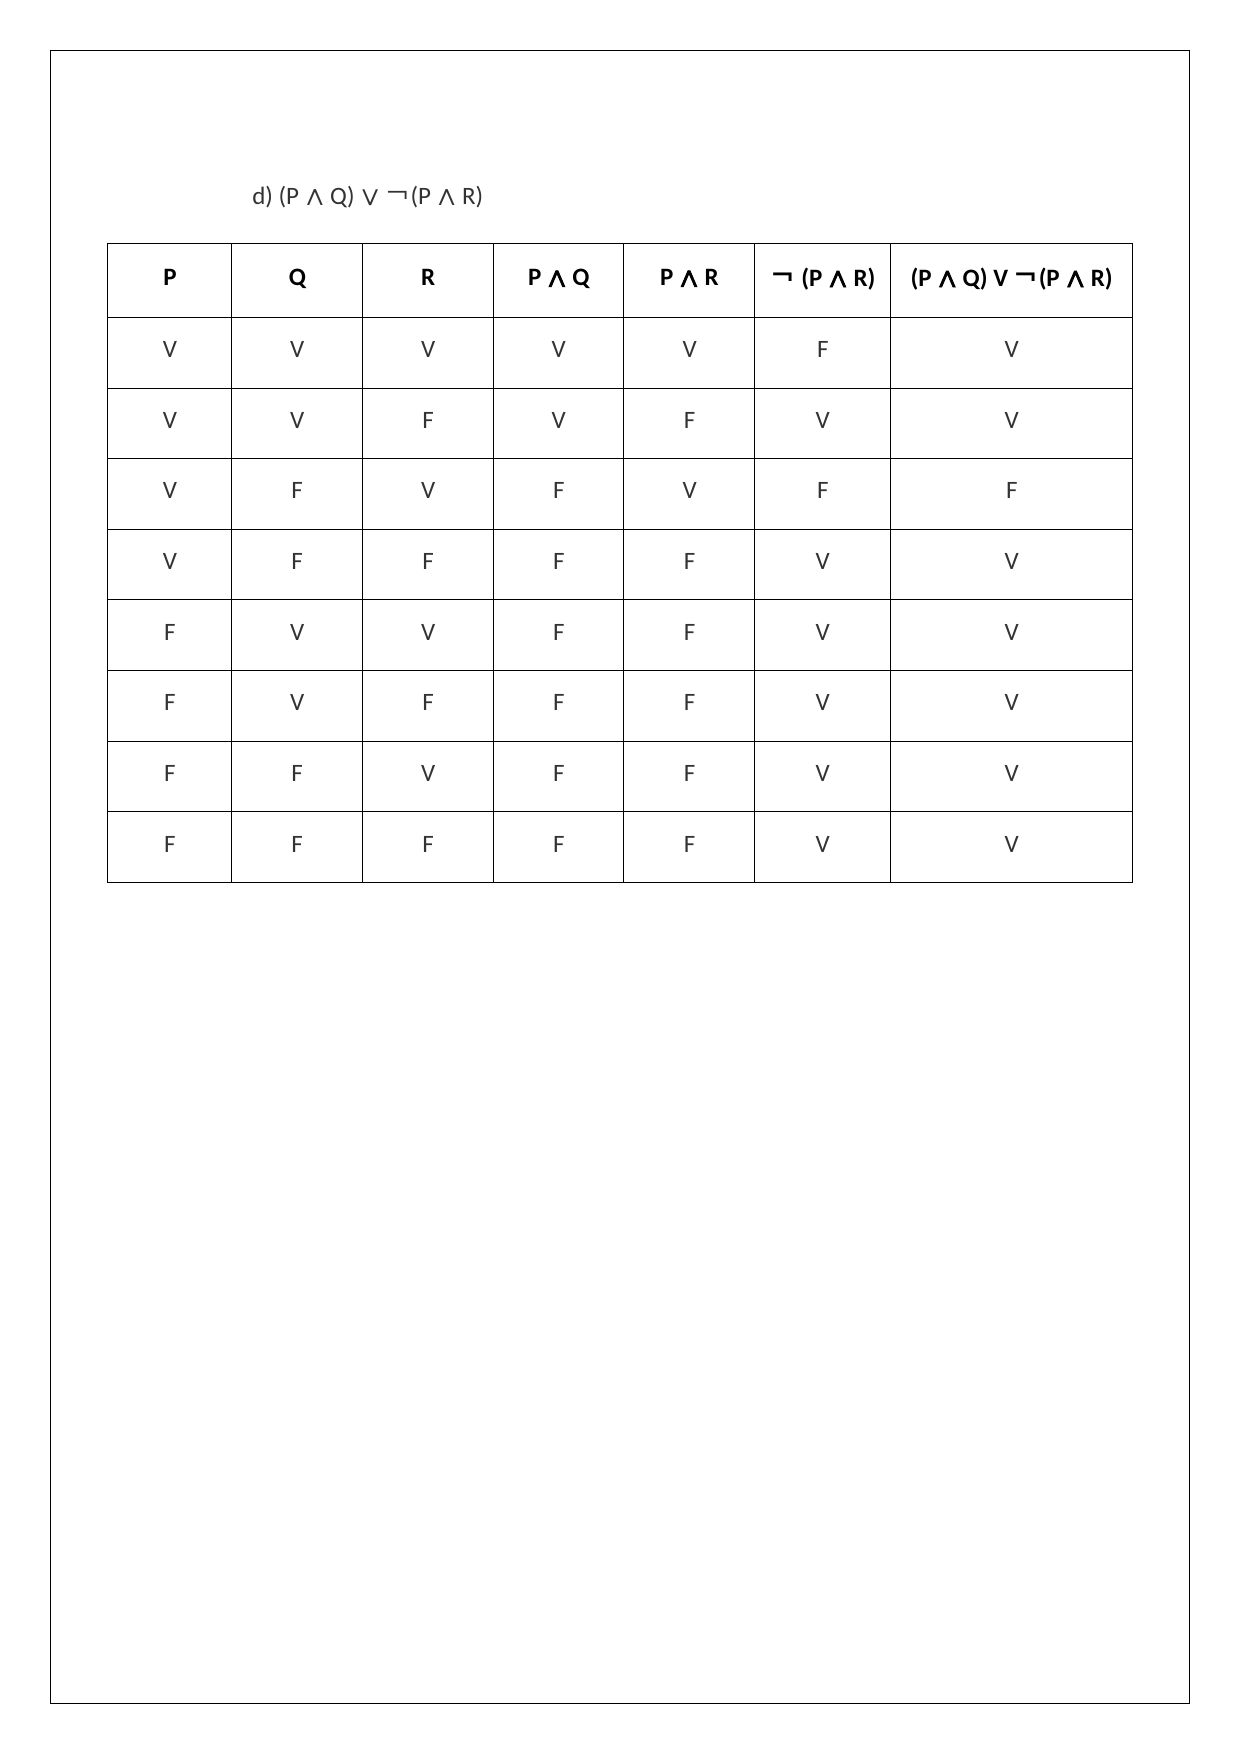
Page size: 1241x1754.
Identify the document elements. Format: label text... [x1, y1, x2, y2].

table_cell F [363, 530, 493, 599]
table_cell V [891, 671, 1132, 741]
table_cell V [755, 389, 890, 458]
table_cell F [624, 812, 754, 882]
table_cell F [891, 459, 1132, 529]
table_cell F [363, 389, 493, 458]
table_cell F [755, 318, 890, 387]
table_cell V [624, 459, 754, 529]
table_cell F [363, 812, 493, 882]
table_cell F [108, 742, 231, 811]
table_cell F [363, 671, 493, 741]
table_cell F [494, 671, 623, 741]
table_cell F [624, 742, 754, 811]
table_cell V [108, 530, 231, 599]
table_cell F [494, 742, 623, 811]
table_cell F [494, 812, 623, 882]
table_cell F [108, 671, 231, 741]
table_cell F [624, 530, 754, 599]
table_header (P ∧ Q) V ￢(P ∧ R) [891, 244, 1132, 317]
table_cell F [232, 530, 362, 599]
table_cell F [108, 600, 231, 670]
table_cell F [494, 600, 623, 670]
table_cell V [363, 459, 493, 529]
table_cell V [108, 318, 231, 387]
table_cell V [363, 318, 493, 387]
table_cell V [108, 389, 231, 458]
table_cell V [363, 600, 493, 670]
table_cell V [108, 459, 231, 529]
table_cell V [891, 742, 1132, 811]
table_cell F [232, 742, 362, 811]
table_header P [108, 244, 231, 317]
table_header ￢ (P ∧ R) [755, 244, 890, 317]
table_cell V [891, 530, 1132, 599]
table_cell V [232, 600, 362, 670]
table_cell F [108, 812, 231, 882]
table_cell V [891, 600, 1132, 670]
table_cell V [755, 812, 890, 882]
table_cell V [494, 318, 623, 387]
list d) (P ∧ Q) ∨ ￢(P ∧ R) [410, 178, 1063, 212]
table_cell V [232, 671, 362, 741]
table_header P ∧ Q [494, 244, 623, 317]
table_cell V [624, 318, 754, 387]
table_cell V [891, 318, 1132, 387]
table_cell F [494, 459, 623, 529]
table_cell V [755, 530, 890, 599]
table_cell F [624, 600, 754, 670]
table_cell V [891, 812, 1132, 882]
table_cell V [755, 600, 890, 670]
table_cell F [232, 459, 362, 529]
table_cell V [755, 671, 890, 741]
table_header R [363, 244, 493, 317]
table_cell F [624, 389, 754, 458]
table_header Q [232, 244, 362, 317]
table_cell V [232, 318, 362, 387]
table_cell V [755, 742, 890, 811]
table_cell F [232, 812, 362, 882]
table_cell F [755, 459, 890, 529]
table_cell V [232, 389, 362, 458]
table_cell F [494, 530, 623, 599]
table_cell V [494, 389, 623, 458]
table_cell V [363, 742, 493, 811]
table_cell F [624, 671, 754, 741]
table_header P ∧ R [624, 244, 754, 317]
table_cell V [891, 389, 1132, 458]
